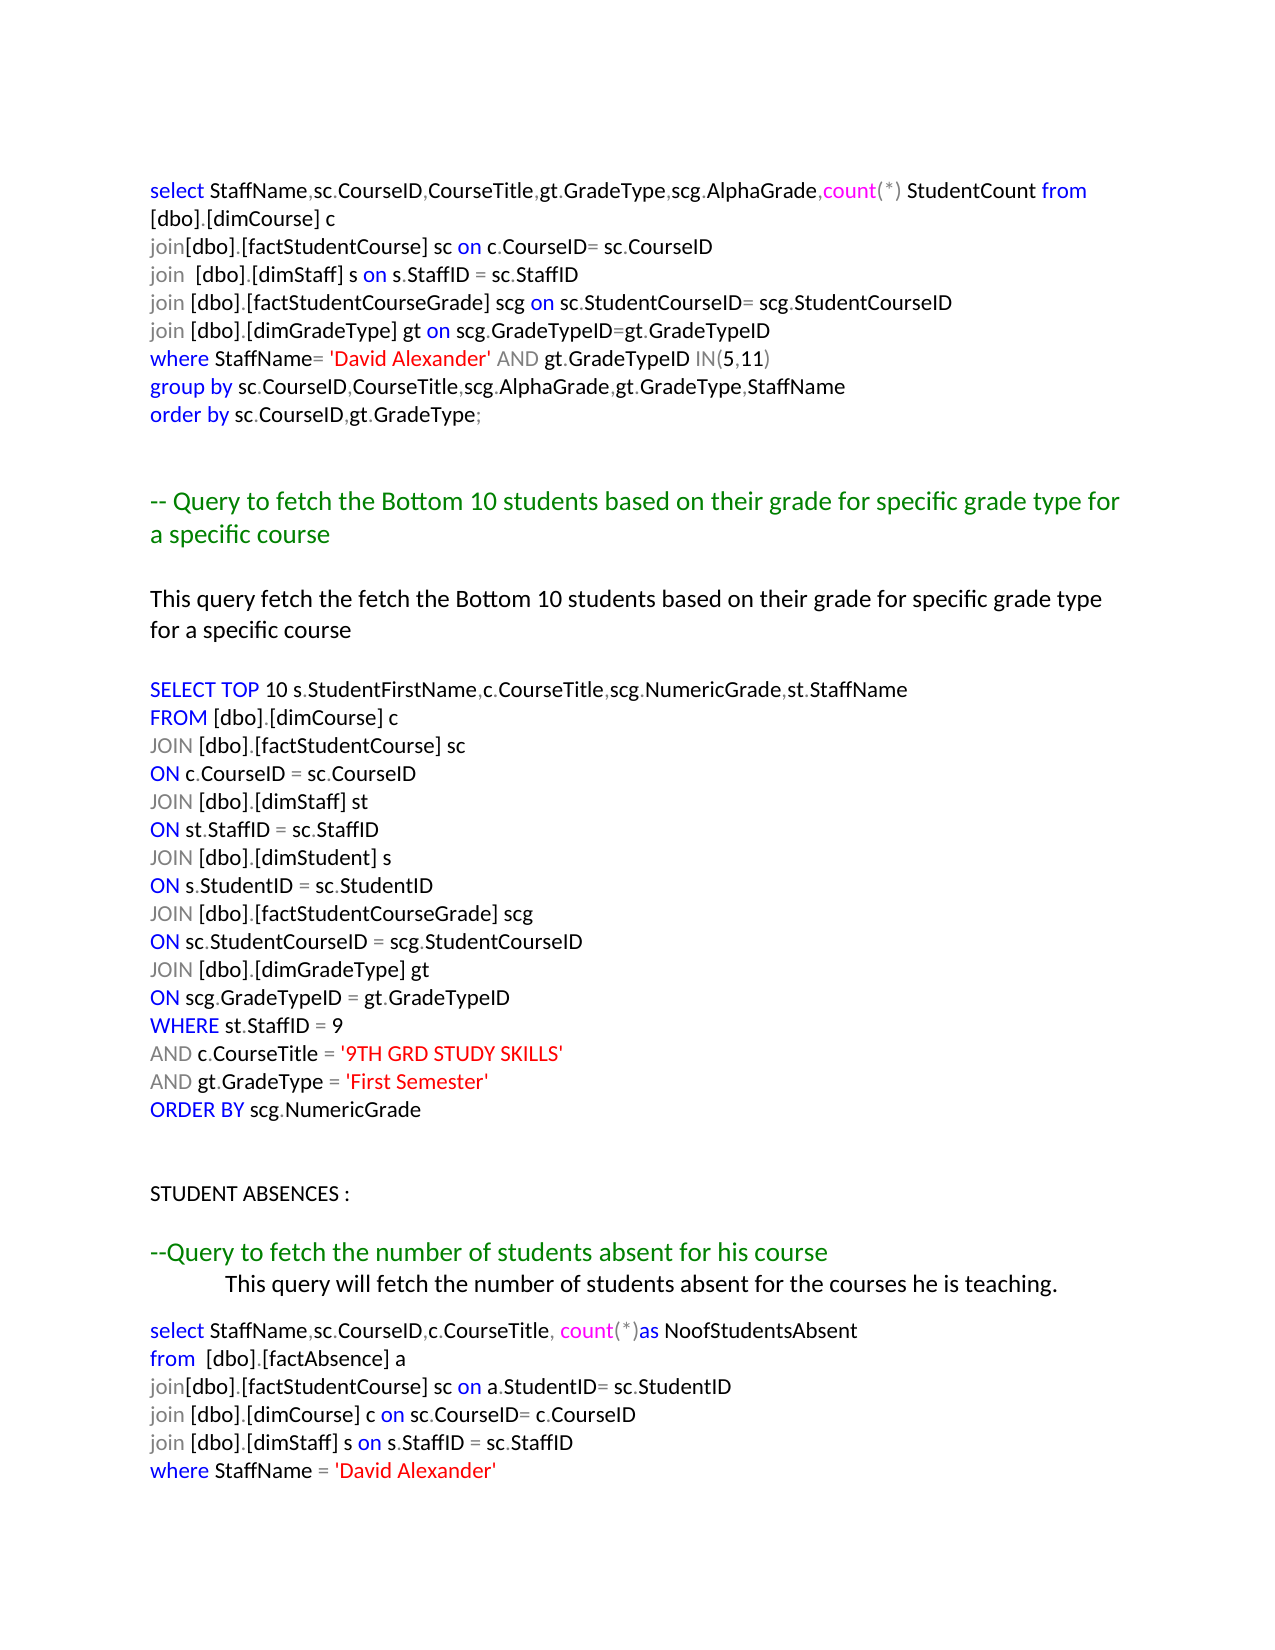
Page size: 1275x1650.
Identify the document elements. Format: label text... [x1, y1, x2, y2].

text FROM [dbo].[dimCourse] c [150, 703, 1125, 731]
text group by sc.CourseID,CourseTitle,scg.AlphaGrade,gt.GradeType,StaffName [150, 372, 1125, 401]
text --Query to fetch the number of students absent for his course [150, 1236, 1125, 1269]
text -- Query to fetch the Bottom 10 students based on their grade for specific grade type for a specific course [150, 484, 1125, 551]
text order by sc.CourseID,gt.GradeType; [150, 401, 1125, 428]
text SELECT TOP 10 s.StudentFirstName,c.CourseTitle,scg.NumericGrade,st.StaffName [150, 675, 1125, 703]
text AND c.CourseTitle = '9TH GRD STUDY SKILLS' [150, 1039, 1125, 1067]
text ON c.CourseID = sc.CourseID [150, 759, 1125, 787]
text where StaffName = 'David Alexander' [150, 1456, 1125, 1484]
text WHERE st.StaffID = 9 [150, 1011, 1125, 1039]
text ON s.StudentID = sc.StudentID [150, 871, 1125, 899]
text join [dbo].[dimGradeType] gt on scg.GradeTypeID=gt.GradeTypeID [150, 316, 1125, 344]
text join [dbo].[dimStaff] s on s.StaffID = sc.StaffID [150, 260, 1125, 288]
text JOIN [dbo].[factStudentCourseGrade] scg [150, 899, 1125, 927]
text join [dbo].[dimCourse] c on sc.CourseID= c.CourseID [150, 1400, 1125, 1428]
text This query fetch the fetch the Bottom 10 students based on their grade for specific grade type for a specific course [150, 584, 1125, 645]
text join[dbo].[factStudentCourse] sc on c.CourseID= sc.CourseID [150, 232, 1125, 260]
text ORDER BY scg.NumericGrade [150, 1096, 1125, 1123]
text join [dbo].[factStudentCourseGrade] scg on sc.StudentCourseID= scg.StudentCourseID [150, 288, 1125, 316]
text ON sc.StudentCourseID = scg.StudentCourseID [150, 927, 1125, 955]
text select StaffName,sc.CourseID,c.CourseTitle, count(*)as NoofStudentsAbsent [150, 1316, 1125, 1344]
text AND gt.GradeType = 'First Semester' [150, 1067, 1125, 1096]
text ON st.StaffID = sc.StaffID [150, 815, 1125, 843]
text ON scg.GradeTypeID = gt.GradeTypeID [150, 983, 1125, 1011]
text where StaffName= 'David Alexander' AND gt.GradeTypeID IN(5,11) [150, 344, 1125, 372]
text This query will fetch the number of students absent for the courses he is teaching. [150, 1269, 1125, 1299]
text STUDENT ABSENCES : [150, 1179, 1125, 1208]
text JOIN [dbo].[dimStaff] st [150, 787, 1125, 815]
text JOIN [dbo].[factStudentCourse] sc [150, 731, 1125, 759]
text select StaffName,sc.CourseID,CourseTitle,gt.GradeType,scg.AlphaGrade,count(*) StudentCount from [dbo].[dimCourse] c [150, 176, 1125, 232]
text JOIN [dbo].[dimGradeType] gt [150, 955, 1125, 983]
text JOIN [dbo].[dimStudent] s [150, 843, 1125, 871]
text join[dbo].[factStudentCourse] sc on a.StudentID= sc.StudentID [150, 1372, 1125, 1400]
text join [dbo].[dimStaff] s on s.StaffID = sc.StaffID [150, 1428, 1125, 1456]
text from [dbo].[factAbsence] a [150, 1344, 1125, 1372]
